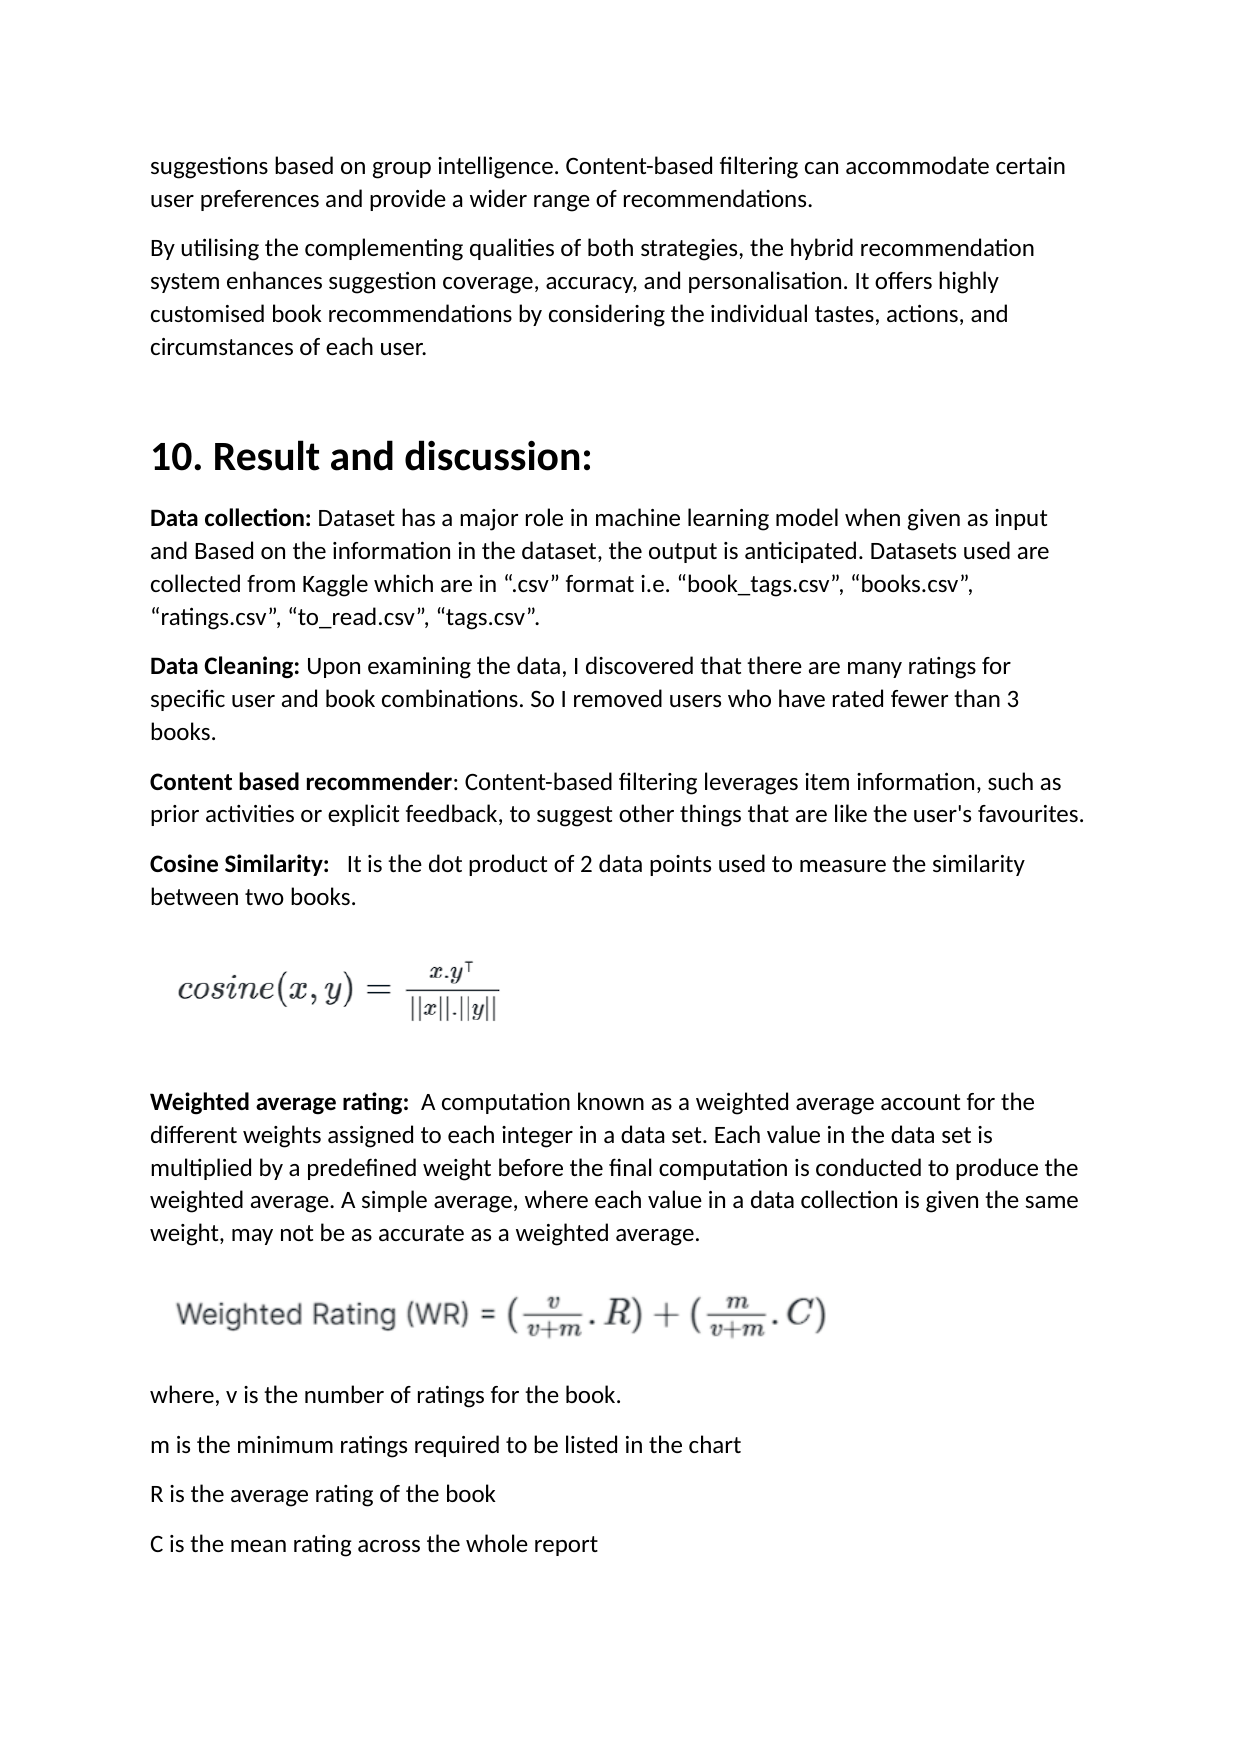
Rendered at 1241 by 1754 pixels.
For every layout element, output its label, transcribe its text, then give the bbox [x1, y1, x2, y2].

picture [150, 1267, 879, 1361]
text R is the average rating of the book [150, 1478, 1090, 1509]
text Cosine Similarity: It is the dot product of 2 data points used to measure the similarity between two books. [150, 848, 1090, 912]
text Data Cleaning: Upon examining the data, I discovered that there are many ratings for specific user and book combinations. So I removed users who have rated fewer than 3 books. [150, 650, 1090, 747]
text Content based recommender: Content-based filtering leverages item information, such as prior activities or explicit feedback, to suggest other things that are like the user's favourites. [150, 766, 1090, 829]
picture [150, 930, 549, 1067]
text C is the mean rating across the whole report [150, 1528, 1090, 1558]
text 10. Result and discussion: [150, 430, 1090, 481]
text By utilising the complementing qualities of both strategies, the hybrid recommendation system enhances suggestion coverage, accuracy, and personalisation. It offers highly customised book recommendations by considering the individual tastes, actions, and circumstances of each user. [150, 232, 1090, 362]
text m is the minimum ratings required to be listed in the chart [150, 1429, 1090, 1459]
text Weighted average rating: A computation known as a weighted average account for the different weights assigned to each integer in a data set. Each value in the data set is multiplied by a predefined weight before the final computation is conducted to produce the weighted average. A simple average, where each value in a data collection is given the same weight, may not be as accurate as a weighted average. [150, 1086, 1090, 1248]
text Data collection: Dataset has a major role in machine learning model when given as input and Based on the information in the dataset, the output is anticipated. Datasets used are collected from Kaggle which are in “.csv” format i.e. “book_tags.csv”, “books.csv”, “ratings.csv”, “to_read.csv”, “tags.csv”. [150, 502, 1090, 631]
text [150, 150, 1090, 213]
text where, v is the number of ratings for the book. [150, 1379, 1090, 1410]
